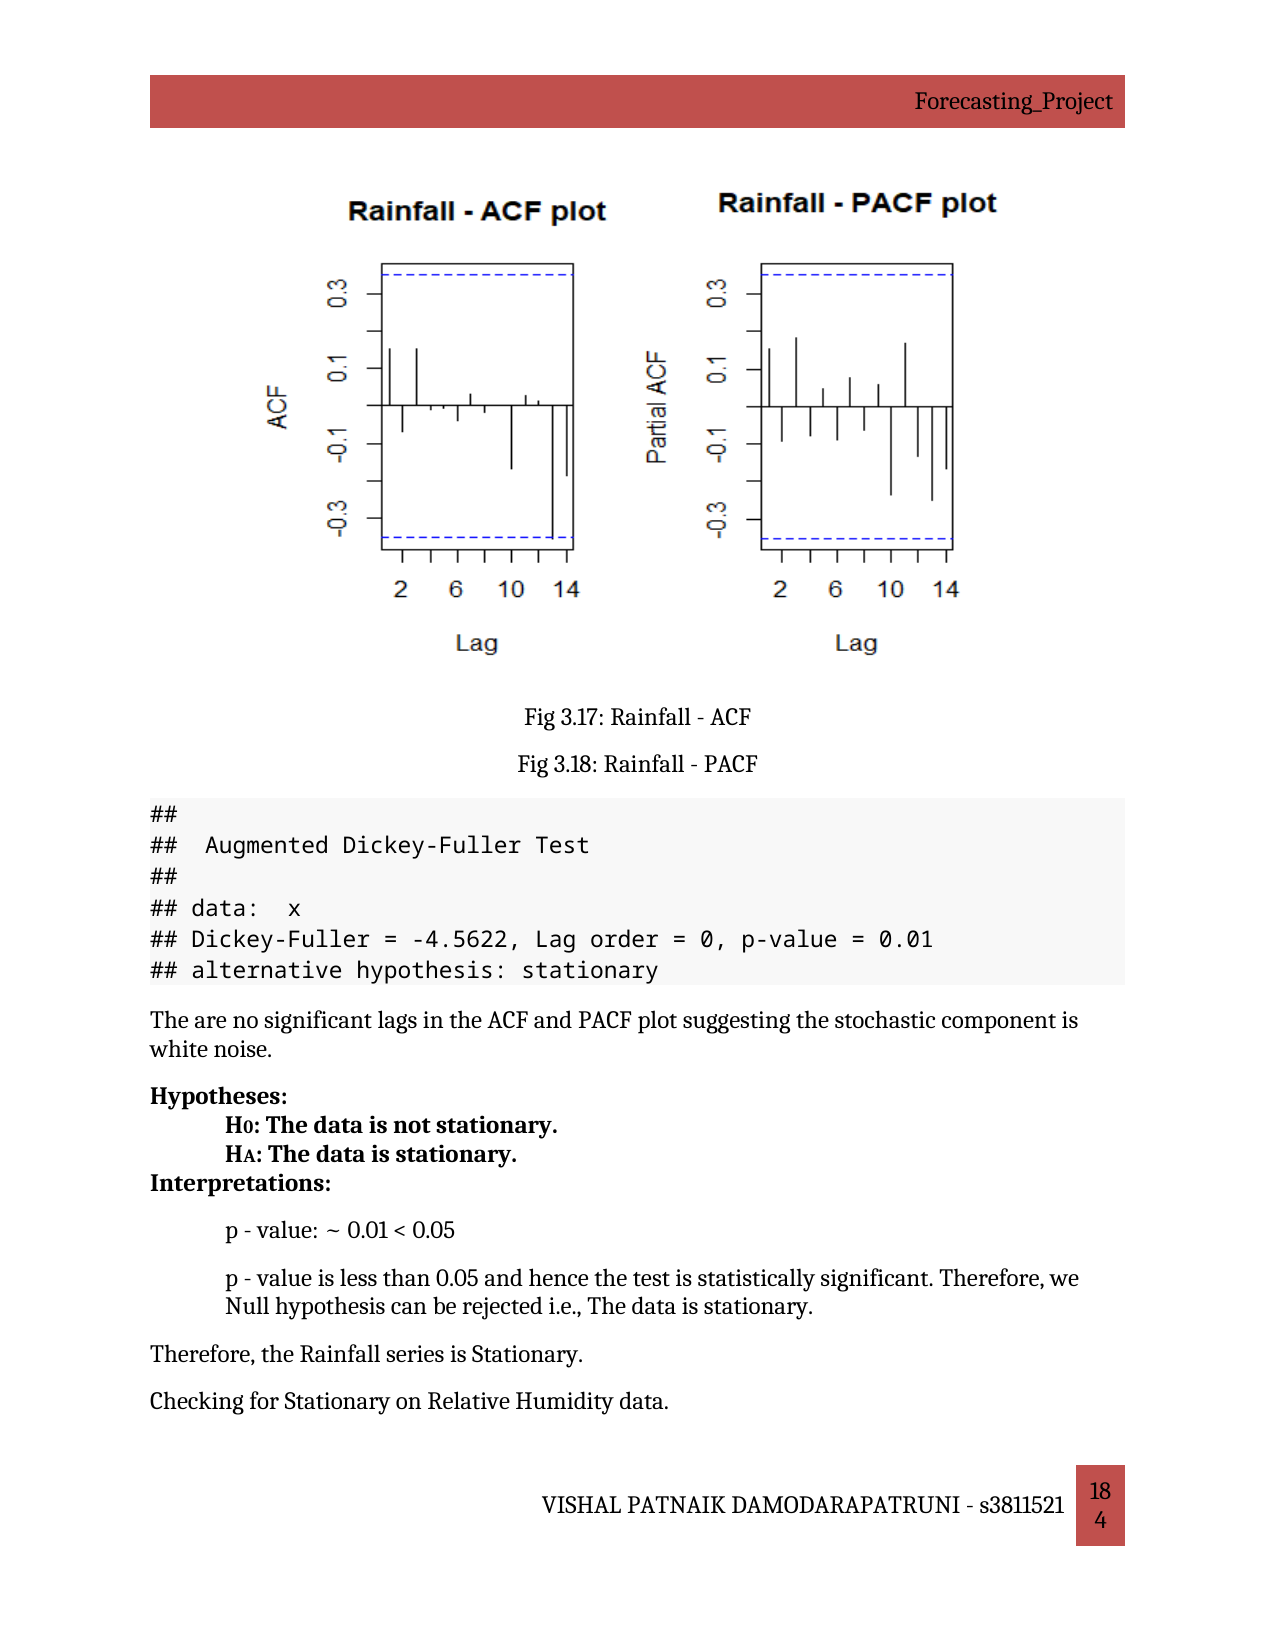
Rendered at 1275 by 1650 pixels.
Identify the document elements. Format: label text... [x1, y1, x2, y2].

text Hypotheses: [150, 1082, 1125, 1111]
text H0: The data is not stationary. [225, 1111, 1125, 1140]
text The are no significant lags in the ACF and PACF plot suggesting the stochastic component is white noise. [150, 1006, 1125, 1063]
text HA: The data is stationary. [225, 1140, 1125, 1168]
text Fig 3.17: Rainfall - ACF [150, 703, 1125, 731]
text ## ## Augmented Dickey-Fuller Test ## ## data: x ## Dickey-Fuller = -4.5622, Lag order = 0, p-value = 0.01 ## alternative hypothesis: stationary [150, 798, 1125, 985]
text Therefore, the Rainfall series is Stationary. [150, 1340, 1125, 1368]
text Fig 3.18: Rainfall - PACF [150, 750, 1125, 779]
text Checking for Stationary on Relative Humidity data. [150, 1387, 1125, 1416]
picture [258, 156, 1017, 684]
text p - value is less than 0.05 and hence the test is statistically significant. Therefore, we Null hypothesis can be rejected i.e., The data is stationary. [225, 1263, 1125, 1321]
text Interpretations: [150, 1168, 1125, 1197]
text p - value: ~ 0.01 < 0.05 [225, 1216, 1125, 1245]
